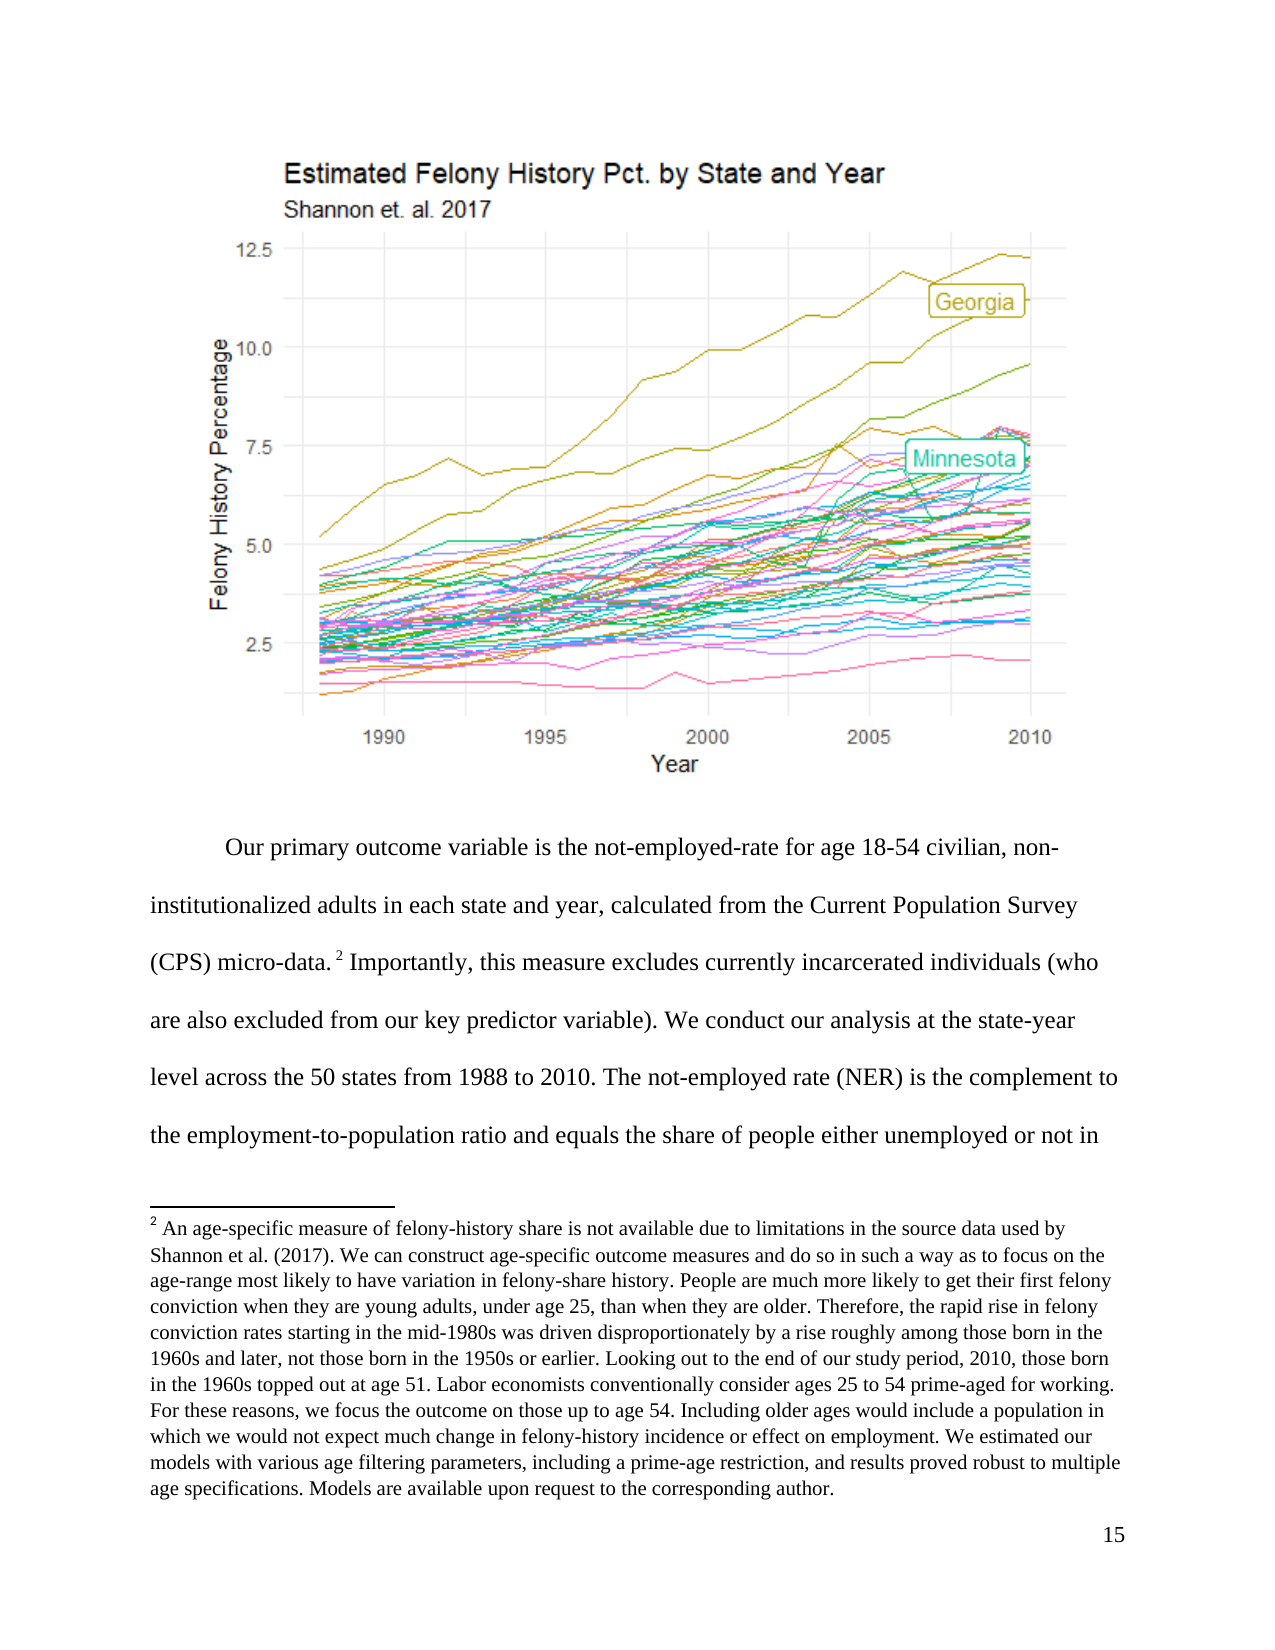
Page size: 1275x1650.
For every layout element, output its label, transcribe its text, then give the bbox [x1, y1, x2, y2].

text Our primary outcome variable is the not-employed-rate for age 18-54 civilian, non-institutionalized adults in each state and year, calculated from the Current Population Survey (CPS) micro-data. Importantly, this measure excludes currently incarcerated individuals (who are also excluded from our key predictor variable). We conduct our analysis at the state-year level across the 50 states from 1988 to 2010. The not-employed rate (NER) is the complement to the employment-to-population ratio and equals the share of people either unemployed or not in the labor force. We use it rather than EPOP simply for ease of exposition; a rise in felony-history share is expected to cause a rise in the not-employed rate. A positive NER effect implies an equal and opposite effect on EPOP. [150, 832, 1125, 1148]
picture [196, 150, 1079, 788]
